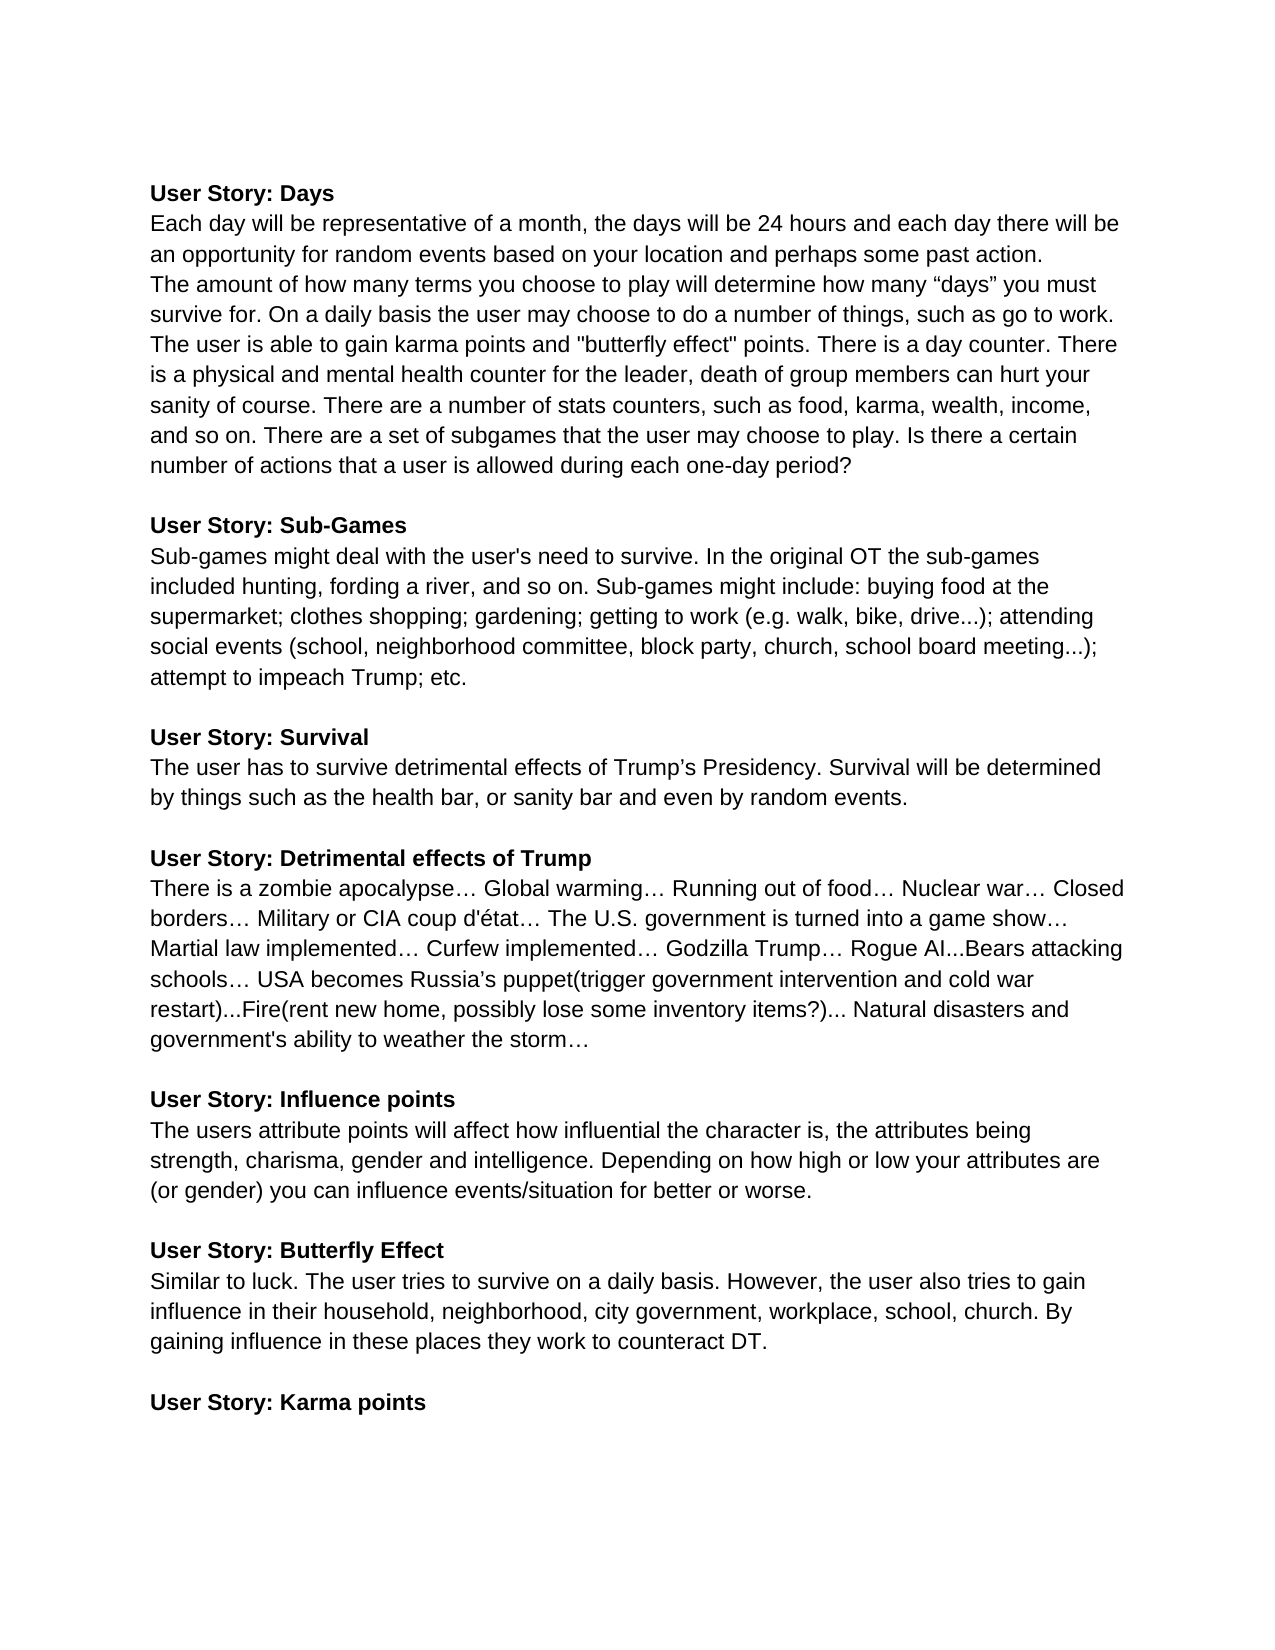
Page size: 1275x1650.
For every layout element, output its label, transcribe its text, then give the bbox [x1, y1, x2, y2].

text The amount of how many terms you choose to play will determine how many “days” you must survive for. On a daily basis the user may choose to do a number of things, such as go to work. The user is able to gain karma points and "butterfly effect" points. There is a day counter. There is a physical and mental health counter for the leader, death of group members can hurt your sanity of course. There are a number of stats counters, such as food, karma, wealth, income, and so on. There are a set of subgames that the user may choose to play. Is there a certain number of actions that a user is allowed during each one-day period? [150, 271, 1125, 478]
text User Story: Detrimental effects of Trump [150, 845, 1125, 871]
text User Story: Days [150, 180, 1125, 207]
text The users attribute points will affect how influential the character is, the attributes being strength, charisma, gender and intelligence. Depending on how high or low your attributes are (or gender) you can influence events/situation for better or worse. [150, 1117, 1125, 1203]
text User Story: Karma points [150, 1388, 1125, 1415]
text User Story: Butterfly Effect [150, 1237, 1125, 1264]
text Similar to luck. The user tries to survive on a daily basis. However, the user also tries to gain influence in their household, neighborhood, city government, workplace, school, church. By gaining influence in these places they work to counteract DT. [150, 1268, 1125, 1354]
text Sub-games might deal with the user's need to survive. In the original OT the sub-games included hunting, fording a river, and so on. Sub-games might include: buying food at the supermarket; clothes shopping; gardening; getting to work (e.g. walk, bike, drive...); attending social events (school, neighborhood committee, block party, church, school board meeting...); attempt to impeach Trump; etc. [150, 543, 1125, 690]
text User Story: Survival [150, 724, 1125, 750]
text The user has to survive detrimental effects of Trump’s Presidency. Survival will be determined by things such as the health bar, or sanity bar and even by random events. [150, 754, 1125, 811]
text Each day will be representative of a month, the days will be 24 hours and each day there will be an opportunity for random events based on your location and perhaps some past action. [150, 210, 1125, 267]
text User Story: Influence points [150, 1086, 1125, 1113]
text There is a zombie apocalypse… Global warming… Running out of food… Nuclear war… Closed borders… Military or CIA coup d'état… The U.S. government is turned into a game show… Martial law implemented… Curfew implemented… Godzilla Trump… Rogue AI...Bears attacking schools… USA becomes Russia’s puppet(trigger government intervention and cold war restart)...Fire(rent new home, possibly lose some inventory items?)... Natural disasters and government's ability to weather the storm… [150, 875, 1125, 1052]
text User Story: Sub-Games [150, 512, 1125, 539]
